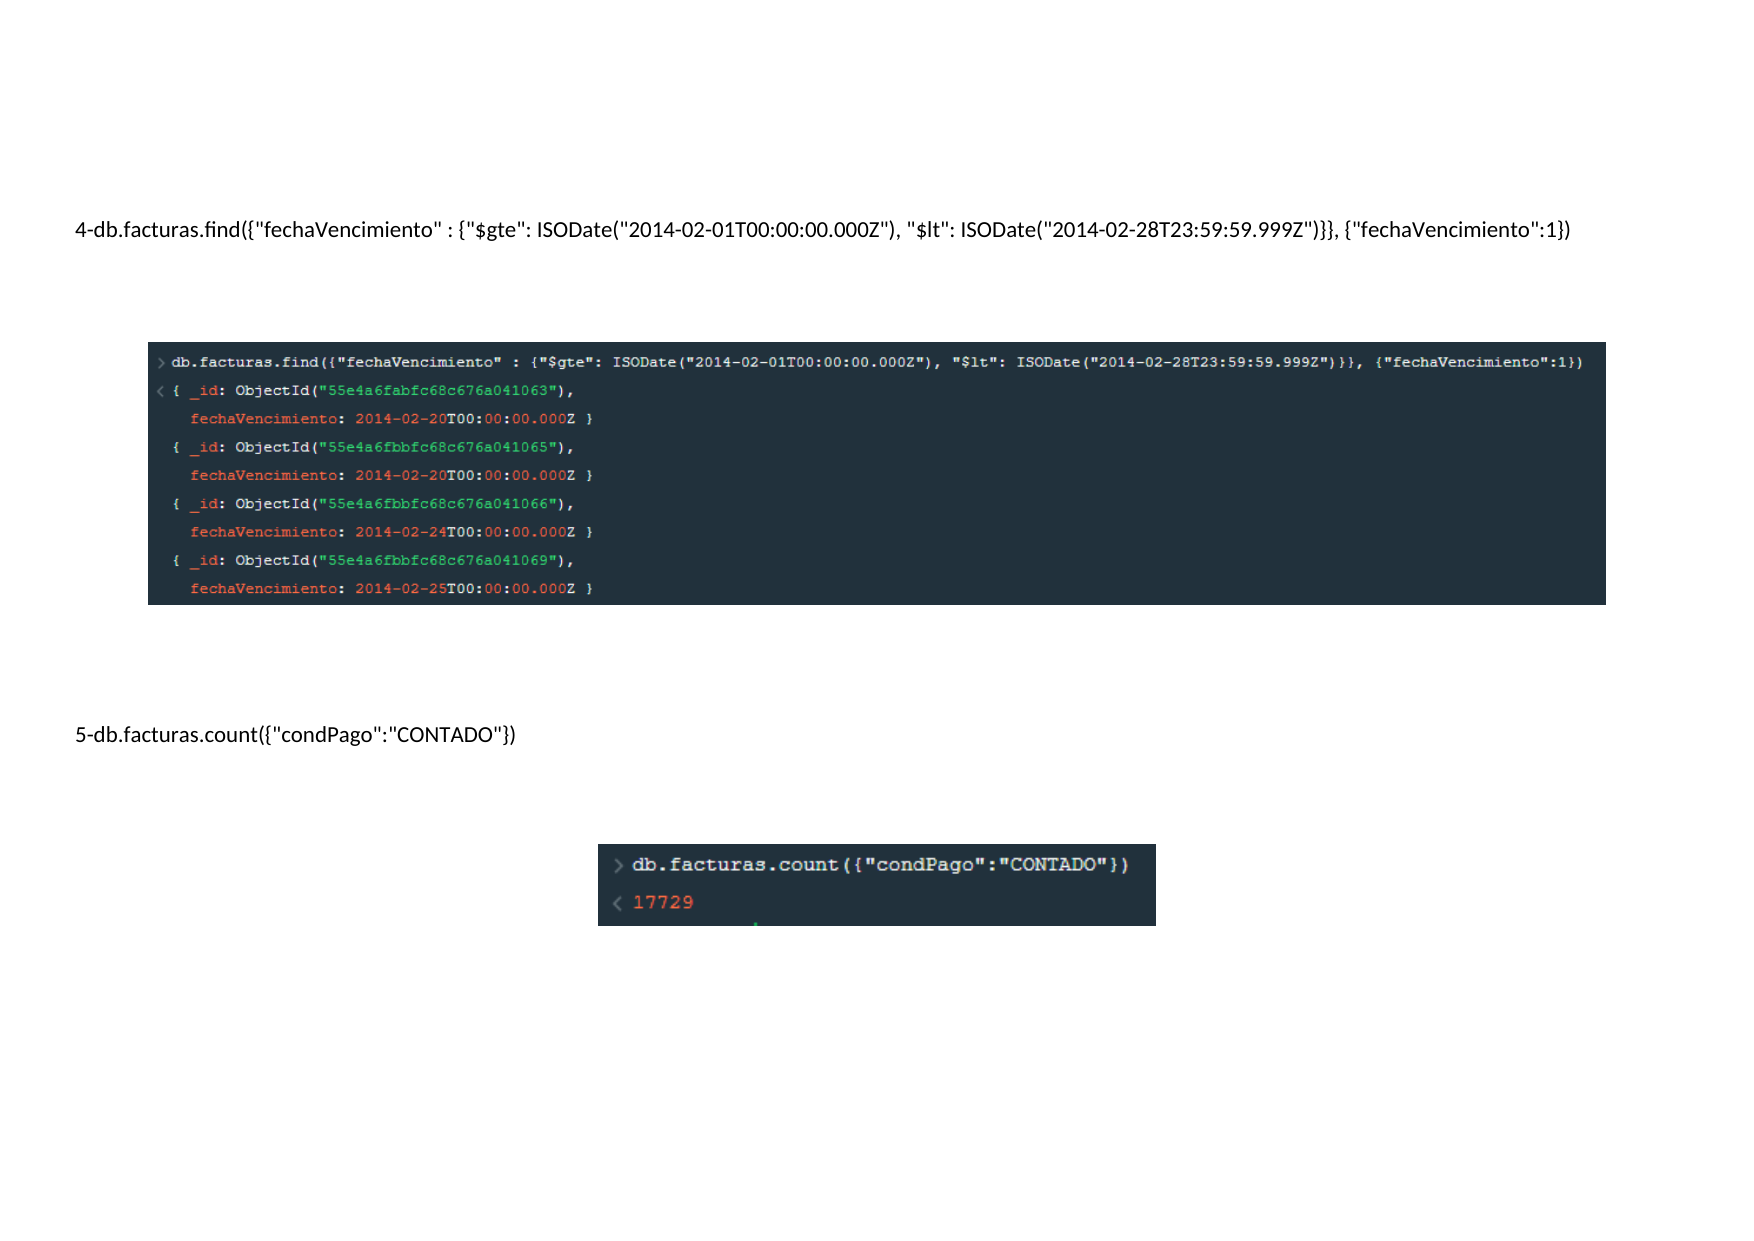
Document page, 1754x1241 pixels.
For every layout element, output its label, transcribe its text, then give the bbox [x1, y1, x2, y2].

text 4-db.facturas.find({"fechaVencimiento" : {"$gte": ISODate("2014-02-01T00:00:00.000Z"), "$lt": ISODate("2014-02-28T23:59:59.999Z")}}, {"fechaVencimiento":1}) [75, 216, 1679, 244]
text 5-db.facturas.count({"condPago":"CONTADO"}) [75, 720, 1679, 748]
picture [148, 342, 1606, 605]
picture [598, 844, 1156, 926]
